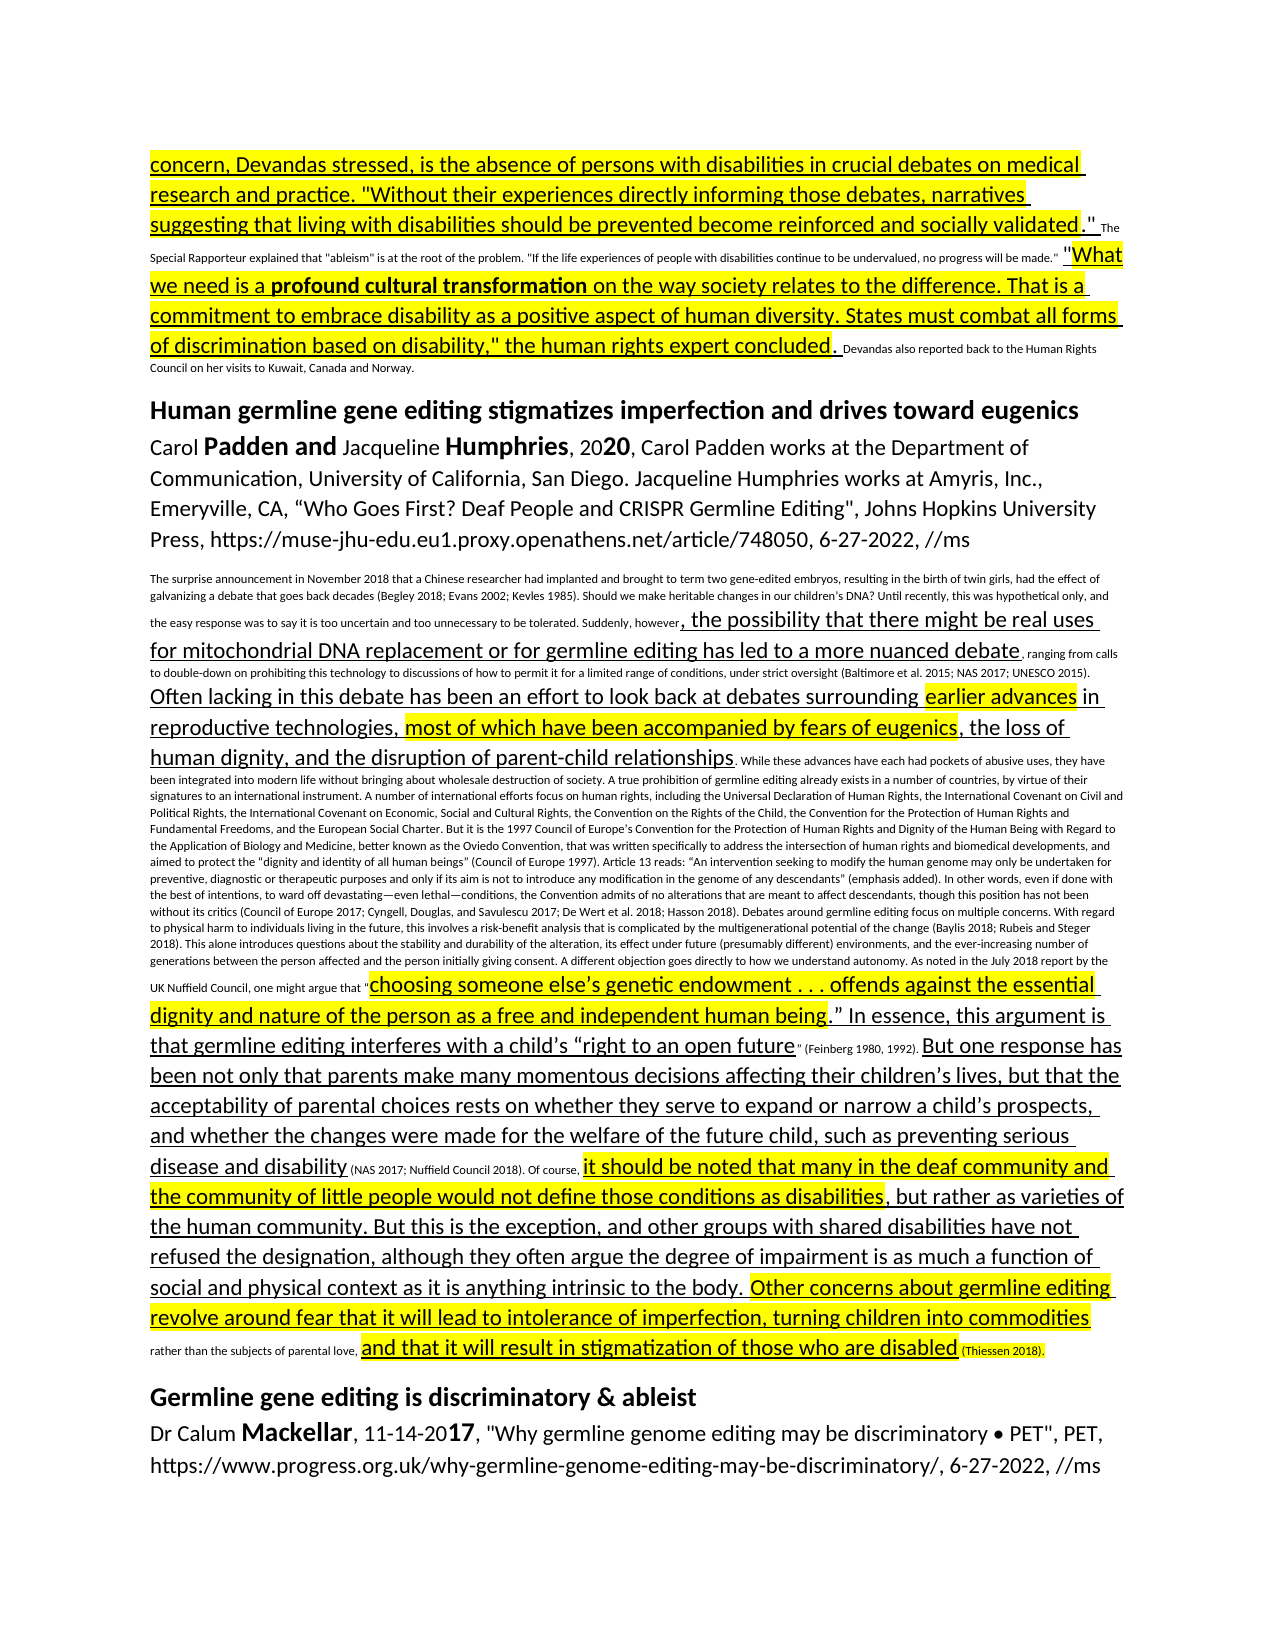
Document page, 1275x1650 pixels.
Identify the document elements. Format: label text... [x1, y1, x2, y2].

subtitle Germline gene editing is discriminatory & ableist [150, 1380, 1125, 1413]
text Carol Padden and Jacqueline Humphries, 2020, Carol Padden works at the Department of Communication, University of California, San Diego. Jacqueline Humphries works at Amyris, Inc., Emeryville, CA, “Who Goes First? Deaf People and CRISPR Germline Editing", Johns Hopkins University Press, https://muse-jhu-edu.eu1.proxy.openathens.net/article/748050, 6-27-2022, //ms [150, 429, 1125, 553]
text Dr Calum Mackellar, 11-14-2017, "Why germline genome editing may be discriminatory • PET", PET, https://www.progress.org.uk/why-germline-genome-editing-may-be-discriminatory/, 6-27-2022, //ms [150, 1416, 1125, 1479]
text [150, 150, 1125, 376]
subtitle Human germline gene editing stigmatizes imperfection and drives toward eugenics [150, 393, 1125, 427]
text The surprise announcement in November 2018 that a Chinese researcher had implanted and brought to term two gene-edited embryos, resulting in the birth of twin girls, had the effect of galvanizing a debate that goes back decades (Begley 2018; Evans 2002; Kevles 1985). Should we make heritable changes in our children’s DNA? Until recently, this was hypothetical only, and the easy response was to say it is too uncertain and too unnecessary to be tolerated. Suddenly, however, the possibility that there might be real uses for mitochondrial DNA replacement or for germline editing has led to a more nuanced debate, ranging from calls to double-down on prohibiting this technology to discussions of how to permit it for a limited range of conditions, under strict oversight (Baltimore et al. 2015; NAS 2017; UNESCO 2015). Often lacking in this debate has been an effort to look back at debates surrounding earlier advances in reproductive technologies, most of which have been accompanied by fears of eugenics, the loss of human dignity, and the disruption of parent-child relationships. While these advances have each had pockets of abusive uses, they have been integrated into modern life without bringing about wholesale destruction of society. A true prohibition of germline editing already exists in a number of countries, by virtue of their signatures to an international instrument. A number of international efforts focus on human rights, including the Universal Declaration of Human Rights, the International Covenant on Civil and Political Rights, the International Covenant on Economic, Social and Cultural Rights, the Convention on the Rights of the Child, the Convention for the Protection of Human Rights and Fundamental Freedoms, and the European Social Charter. But it is the 1997 Council of Europe’s Convention for the Protection of Human Rights and Dignity of the Human Being with Regard to the Application of Biology and Medicine, better known as the Oviedo Convention, that was written specifically to address the intersection of human rights and biomedical developments, and aimed to protect the “dignity and identity of all human beings” (Council of Europe 1997). Article 13 reads: “An intervention seeking to modify the human genome may only be undertaken for preventive, diagnostic or therapeutic purposes and only if its aim is not to introduce any modification in the genome of any descendants” (emphasis added). In other words, even if done with the best of intentions, to ward off devastating—even lethal—conditions, the Convention admits of no alterations that are meant to affect descendants, though this position has not been without its critics (Council of Europe 2017; Cyngell, Douglas, and Savulescu 2017; De Wert et al. 2018; Hasson 2018). Debates around germline editing focus on multiple concerns. With regard to physical harm to individuals living in the future, this involves a risk-benefit analysis that is complicated by the multigenerational potential of the change (Baylis 2018; Rubeis and Steger 2018). This alone introduces questions about the stability and durability of the alteration, its effect under future (presumably different) environments, and the ever-increasing number of generations between the person affected and the person initially giving consent. A different objection goes directly to how we understand autonomy. As noted in the July 2018 report by the UK Nuffield Council, one might argue that “choosing someone else’s genetic endowment . . . offends against the essential dignity and nature of the person as a free and independent human being.” In essence, this argument is that germline editing interferes with a child’s “right to an open future” (Feinberg 1980, 1992). But one response has been not only that parents make many momentous decisions affecting their children’s lives, but that the acceptability of parental choices rests on whether they serve to expand or narrow a child’s prospects, and whether the changes were made for the welfare of the future child, such as preventing serious disease and disability (NAS 2017; Nuffield Council 2018). Of course, it should be noted that many in the deaf community and the community of little people would not define those conditions as disabilities, but rather as varieties of the human community. But this is the exception, and other groups with shared disabilities have not refused the designation, although they often argue the degree of impairment is as much a function of social and physical context as it is anything intrinsic to the body. Other concerns about germline editing revolve around fear that it will lead to intolerance of imperfection, turning children into commodities rather than the subjects of parental love, and that it will result in stigmatization of those who are disabled (Thiessen 2018). [150, 572, 1125, 1361]
